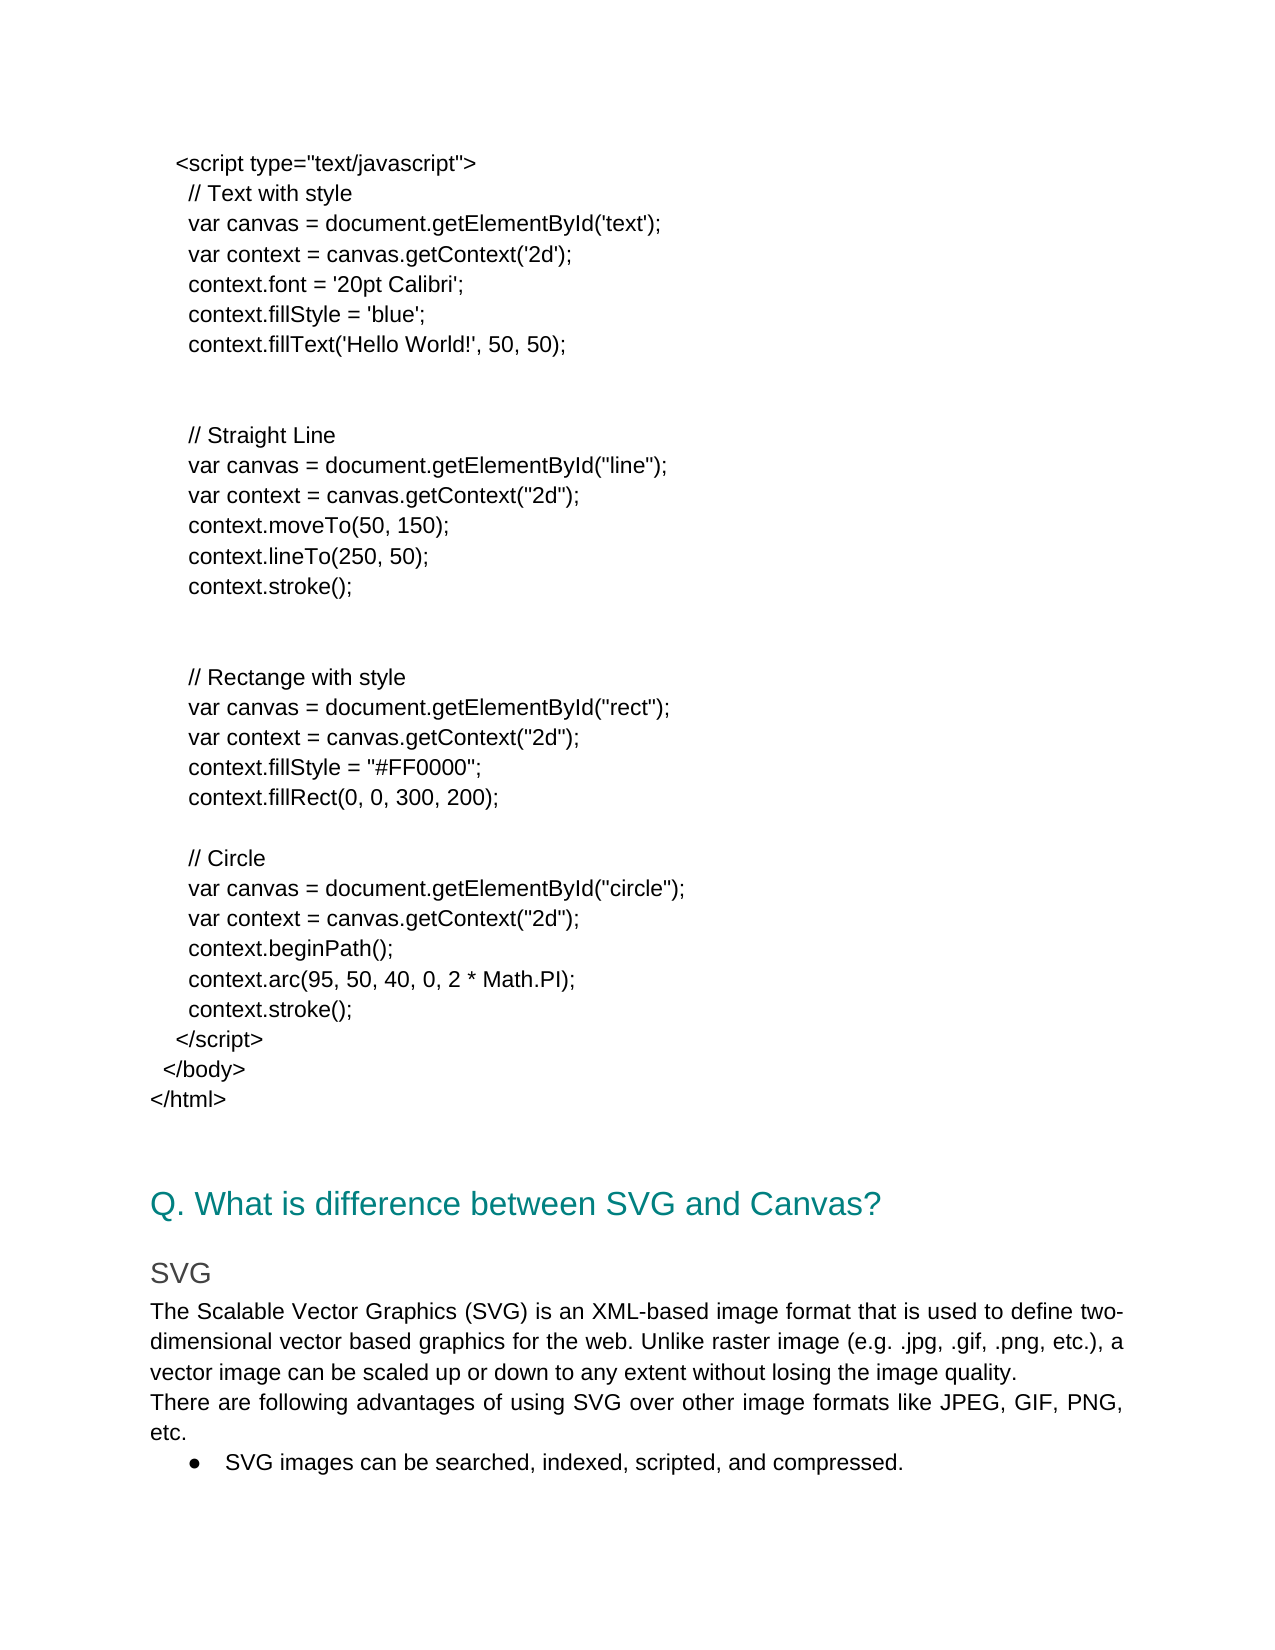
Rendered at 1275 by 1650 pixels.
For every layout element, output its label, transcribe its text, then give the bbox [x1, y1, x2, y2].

text context.fillText('Hello World!', 50, 50); [150, 331, 1125, 358]
list SVG images can be searched, indexed, scripted, and compressed. [187, 1449, 1125, 1475]
text context.stroke(); [150, 573, 1125, 599]
text // Circle [150, 845, 1125, 871]
text <script type="text/javascript"> [150, 150, 1125, 176]
text var canvas = document.getElementById("rect"); [150, 694, 1125, 720]
text </script> [150, 1026, 1125, 1052]
text // Straight Line [150, 422, 1125, 448]
text var context = canvas.getContext("2d"); [150, 724, 1125, 750]
text // Text with style [150, 180, 1125, 207]
text var context = canvas.getContext("2d"); [150, 905, 1125, 932]
text var canvas = document.getElementById("circle"); [150, 875, 1125, 901]
subtitle SVG [150, 1256, 1125, 1290]
text context.stroke(); [150, 996, 1125, 1022]
text var context = canvas.getContext('2d'); [150, 241, 1125, 267]
text var canvas = document.getElementById('text'); [150, 210, 1125, 237]
subtitle Q. What is difference between SVG and Canvas? [150, 1184, 1125, 1223]
text context.fillStyle = 'blue'; [150, 301, 1125, 327]
text The Scalable Vector Graphics (SVG) is an XML-based image format that is used to define two-dimensional vector based graphics for the web. Unlike raster image (e.g. .jpg, .gif, .png, etc.), a vector image can be scaled up or down to any extent without losing the image quality. [150, 1298, 1125, 1385]
text There are following advantages of using SVG over other image formats like JPEG, GIF, PNG, etc. [150, 1389, 1125, 1445]
text </body> [150, 1056, 1125, 1083]
text context.moveTo(50, 150); [150, 512, 1125, 539]
text context.beginPath(); [150, 935, 1125, 962]
text context.font = '20pt Calibri'; [150, 271, 1125, 297]
text context.arc(95, 50, 40, 0, 2 * Math.PI); [150, 966, 1125, 992]
text context.fillRect(0, 0, 300, 200); [150, 784, 1125, 811]
text </html> [150, 1086, 1125, 1113]
text var context = canvas.getContext("2d"); [150, 482, 1125, 509]
text var canvas = document.getElementById("line"); [150, 452, 1125, 478]
text // Rectange with style [150, 663, 1125, 690]
text context.fillStyle = "#FF0000"; [150, 754, 1125, 781]
text context.lineTo(250, 50); [150, 543, 1125, 569]
